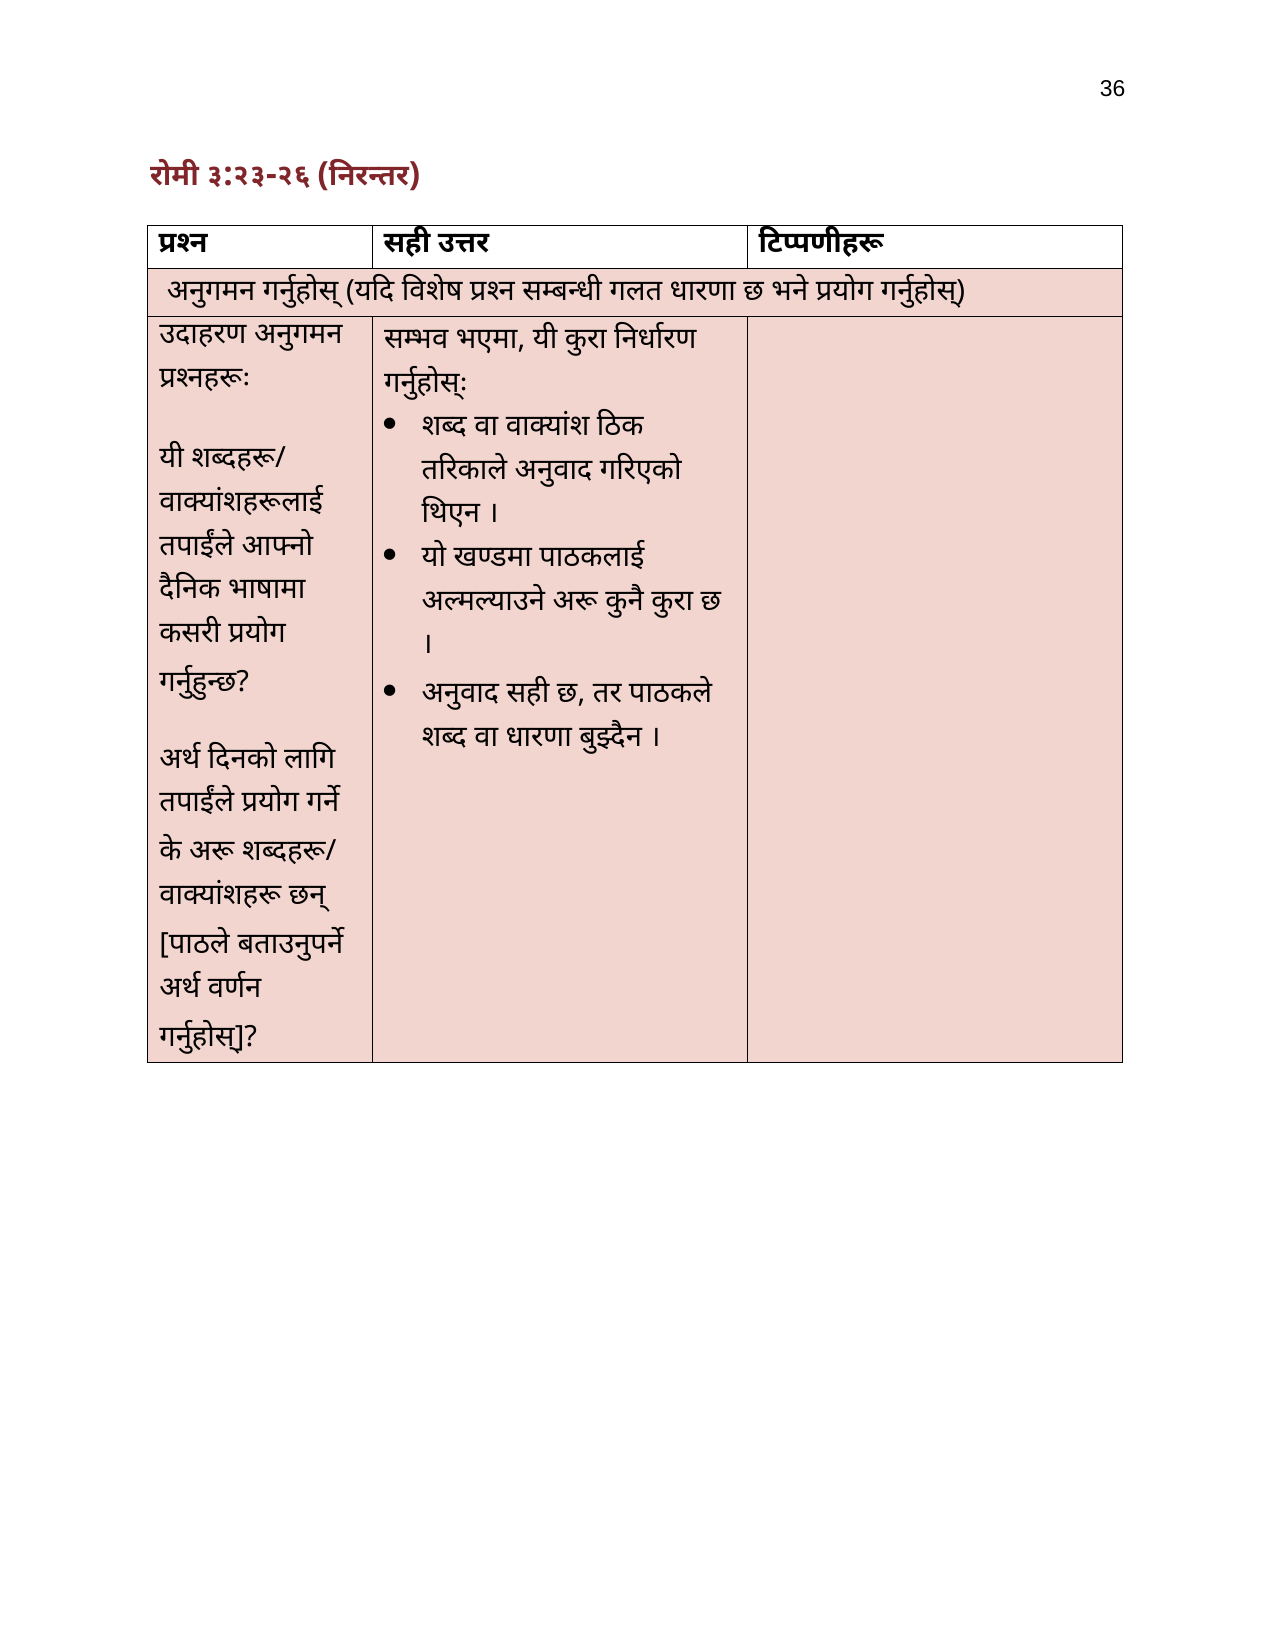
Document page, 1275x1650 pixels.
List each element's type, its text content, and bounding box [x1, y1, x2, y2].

table_cell अनुगमन गर्नुहोस् (यदि विशेष प्रश्‍न सम्बन्धी गलत धारणा छ भने प्रयोग गर्नुहोस्) [148, 269, 1122, 316]
table_header प्रश्‍न [148, 226, 372, 268]
table_header सही उत्तर [373, 226, 747, 268]
table_header टिप्पणीहरू [748, 226, 1122, 268]
table_cell सम्भव भएमा, यी कुरा निर्धारण गर्नुहोस्ः शब्द वा वाक्यांश ठिक तरिकाले अनुवाद गरिएको थिएन । यो खण्डमा पाठकलाई अल्मल्याउने अरू कुनै कुरा छ । अनुवाद सही छ, तर पाठकले शब्द वा धारणा बुझ्दैन । [373, 317, 747, 1062]
table_cell [748, 317, 1122, 1062]
table_cell उदाहरण अनुगमन प्रश्‍नहरूः यी शब्दहरू/ वाक्यांशहरूलाई तपाईंले आफ्नो दैनिक भाषामा कसरी प्रयोग गर्नुहुन्छ? अर्थ दिनको लागि तपाईंले प्रयोग गर्ने के अरू शब्दहरू/ वाक्यांशहरू छन् [पाठले बताउनुपर्ने अर्थ वर्णन गर्नुहोस्]? [148, 317, 372, 1062]
subtitle रोमी ३:२३-२६ (निरन्तर) [150, 150, 1125, 197]
